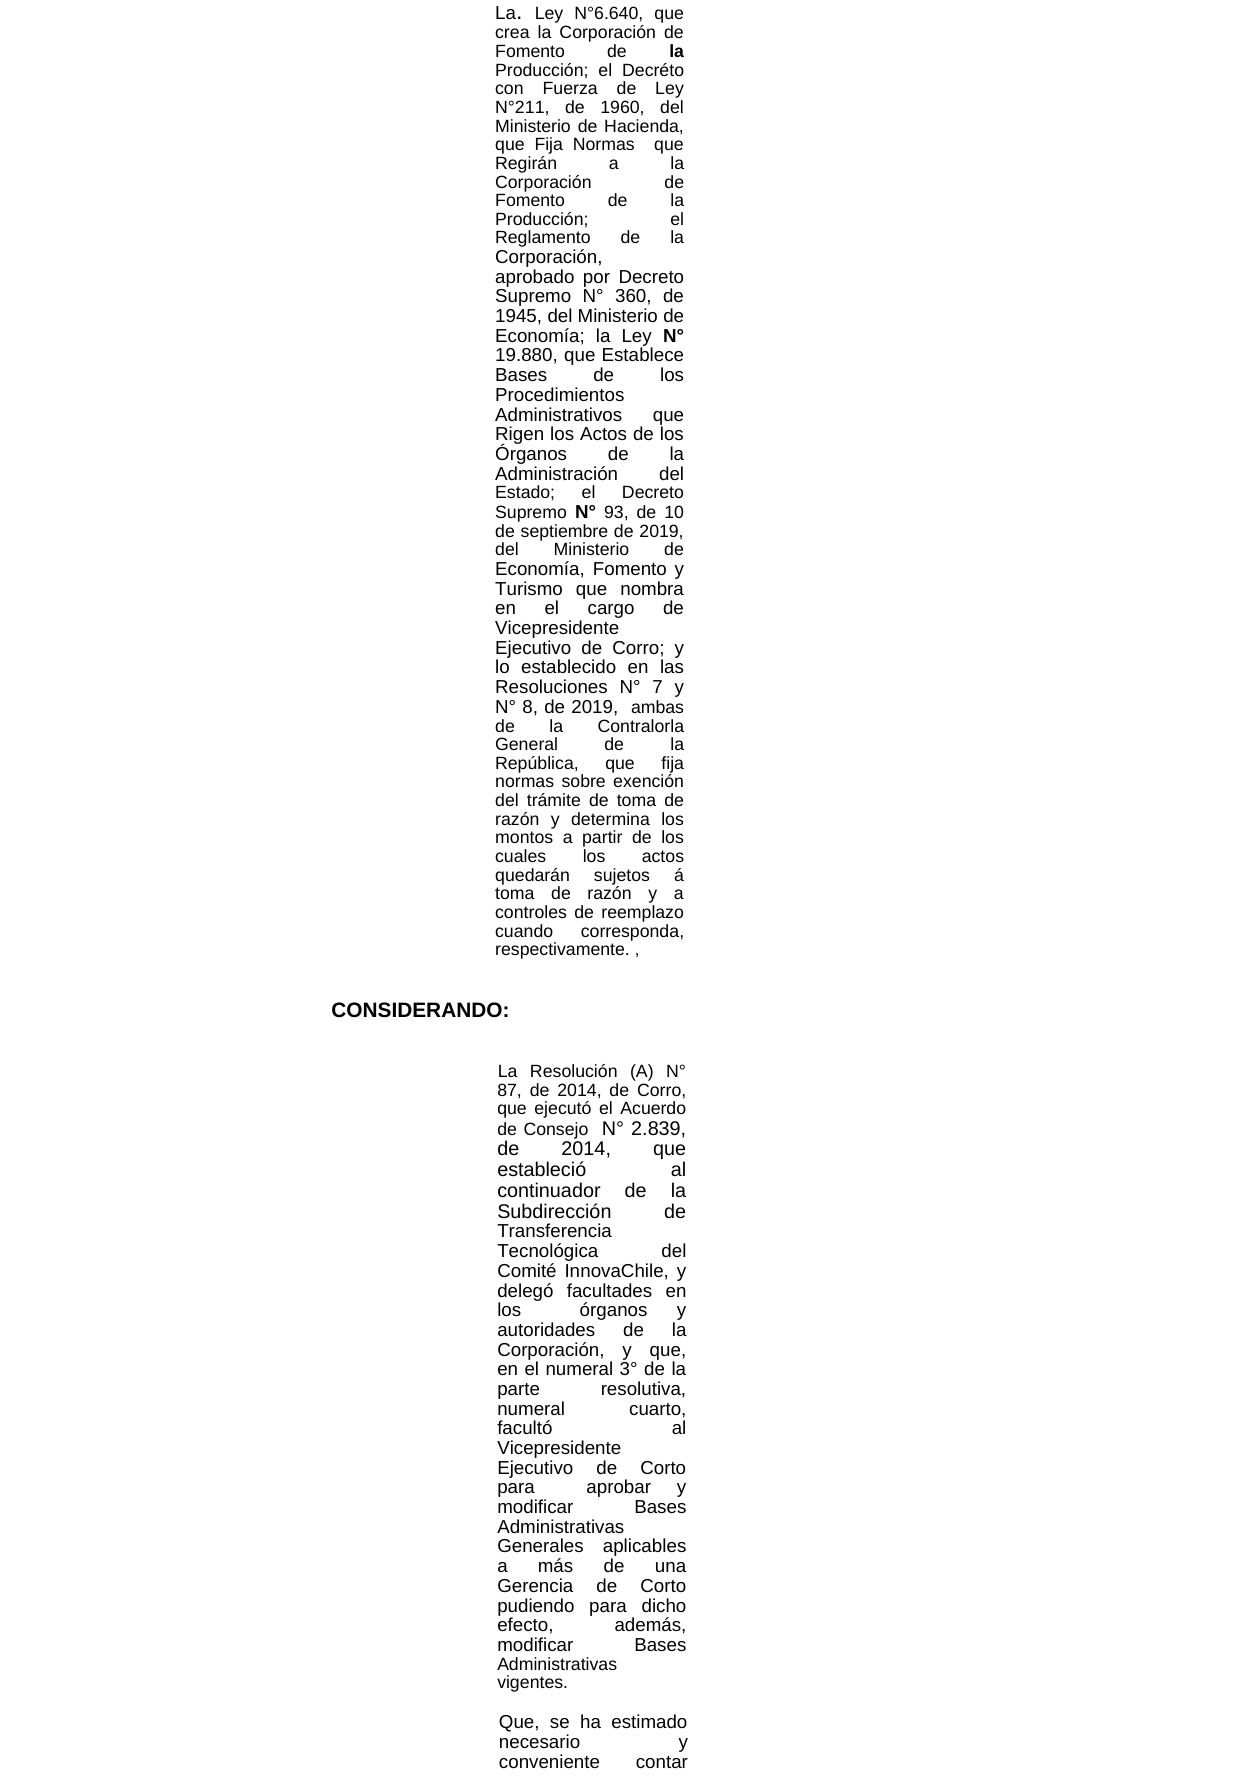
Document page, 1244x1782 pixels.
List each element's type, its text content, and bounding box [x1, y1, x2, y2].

text La Resolución (A) N° 87, de 2014, de Corro, que ejecutó el Acuerdo de Consejo N° 2.839, de 2014, que estableció al continuador de la Subdirección de Transferencia Tecnológica del Comité InnovaChile, y delegó facultades en los órganos y autoridades de la Corporación, y que, en el numeral 3° de la parte resolutiva, numeral cuarto, facultó al Vicepresidente Ejecutivo de Corto para aprobar y modificar Bases Administrativas Generales aplicables a más de una Gerencia de Corto pudiendo para dicho efecto, además, modificar Bases Administrativas vigentes. [497, 1063, 686, 1693]
text CONSIDERANDO: [200, 997, 509, 1021]
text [499, 1713, 688, 1772]
text La. Ley N°6.640, que crea la Corporación de Fomento de la Producción; el Decréto con Fuerza de Ley N°211, de 1960, del Ministerio de Hacienda, que Fija Normas que Regirán a la Corporación de Fomento de la Producción; el Reglamento de la Corporación, aprobado por Decreto Supremo N° 360, de 1945, del Ministerio de Economía; la Ley N° 19.880, que Establece Bases de los Procedimientos Administrativos que Rigen los Actos de los Órganos de la Administración del Estado; el Decreto Supremo N° 93, de 10 de septiembre de 2019, del Ministerio de Economía, Fomento y Turismo que nombra en el cargo de Vicepresidente Ejecutivo de Corro; y lo establecido en las Resoluciones N° 7 y N° 8, de 2019, ambas de la Contralorla General de la República, que fija normas sobre exención del trámite de toma de razón y determina los montos a partir de los cuales los actos quedarán sujetos á toma de razón y a controles de reemplazo cuando corresponda, respectivamente. , [495, 0, 684, 959]
